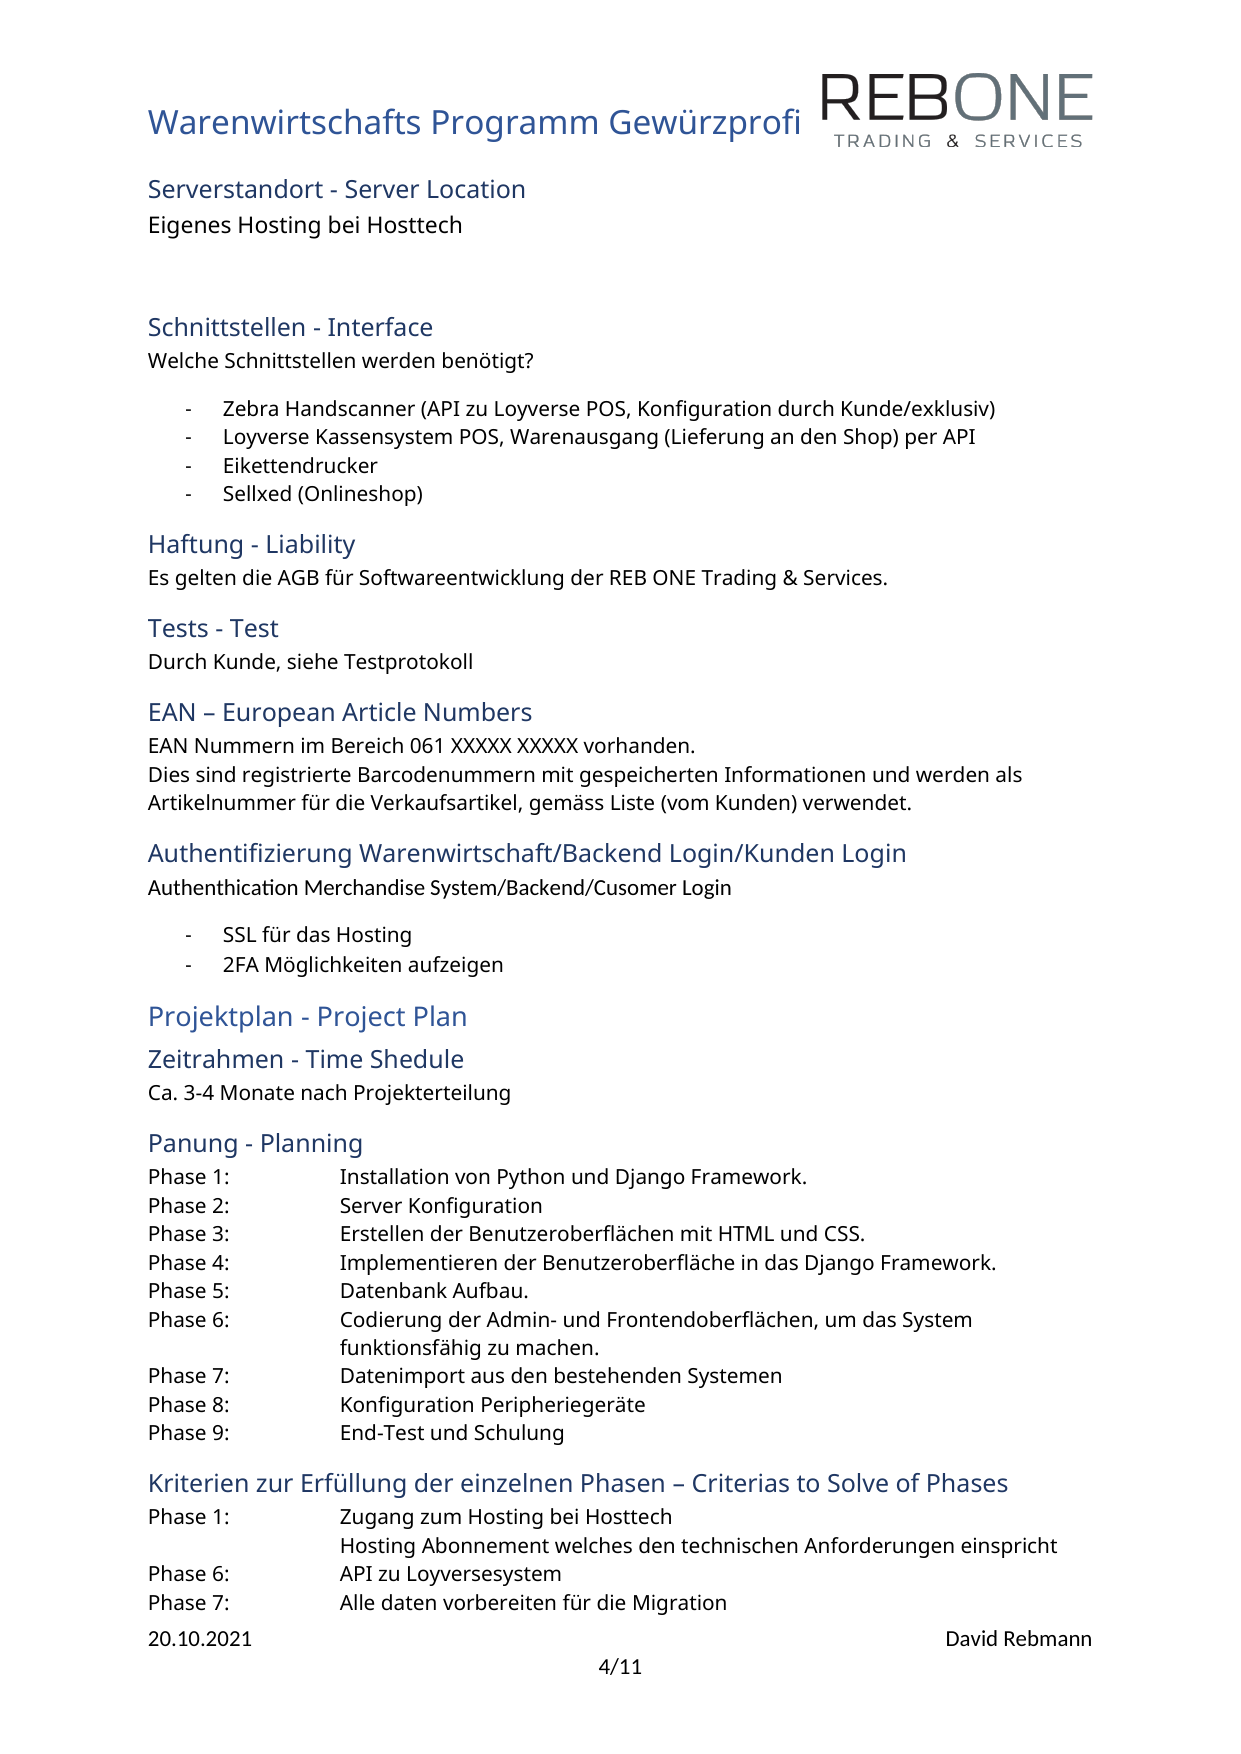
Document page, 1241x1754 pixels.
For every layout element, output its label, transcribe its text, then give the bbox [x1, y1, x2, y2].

text Phase 6: API zu Loyversesystem [148, 1559, 1093, 1588]
text Phase 1: Zugang zum Hosting bei Hosttech [148, 1502, 1093, 1531]
text Ca. 3-4 Monate nach Projekterteilung [148, 1078, 1093, 1107]
picture [822, 73, 1093, 147]
text EAN Nummern im Bereich 061 XXXXX XXXXX vorhanden. [148, 731, 1093, 760]
subtitle Tests - Test [148, 611, 1093, 644]
subtitle Projektplan - Project Plan [148, 998, 1093, 1034]
list SSL für das Hosting [185, 920, 1093, 948]
subtitle Authentifizierung Warenwirtschaft/Backend Login/Kunden Login [148, 836, 1093, 870]
text Phase 6: Codierung der Admin- und Frontendoberflächen, um das System [148, 1305, 1093, 1333]
text Phase 7: Datenimport aus den bestehenden Systemen [148, 1362, 1093, 1390]
subtitle Zeitrahmen - Time Shedule [148, 1042, 1093, 1076]
list Eikettendrucker [185, 451, 1093, 479]
text Authenthication Merchandise System/Backend/Cusomer Login [148, 873, 1093, 901]
text Phase 3: Erstellen der Benutzeroberflächen mit HTML und CSS. [148, 1219, 1093, 1248]
text Phase 2: Server Konfiguration [148, 1191, 1093, 1219]
subtitle Panung - Planning [148, 1126, 1093, 1160]
text Es gelten die AGB für Softwareentwicklung der REB ONE Trading & Services. [148, 563, 1093, 592]
text Dies sind registrierte Barcodenummern mit gespeicherten Informationen und werden als Artikelnummer für die Verkaufsartikel, gemäss Liste (vom Kunden) verwendet. [148, 760, 1093, 817]
subtitle Serverstandort - Server Location [148, 172, 1093, 206]
subtitle EAN – European Article Numbers [148, 694, 1093, 729]
text Phase 9: End-Test und Schulung [148, 1418, 1093, 1447]
text Phase 1: Installation von Python und Django Framework. [148, 1162, 1093, 1191]
list 2FA Möglichkeiten aufzeigen [185, 950, 1093, 979]
subtitle Kriterien zur Erfüllung der einzelnen Phasen – Criterias to Solve of Phases [148, 1466, 1093, 1500]
list Sellxed (Onlineshop) [185, 479, 1093, 508]
text Welche Schnittstellen werden benötigt? [148, 347, 1093, 375]
text funktionsfähig zu machen. [148, 1333, 1093, 1362]
text Phase 5: Datenbank Aufbau. [148, 1276, 1093, 1305]
text Phase 7: Alle daten vorbereiten für die Migration [148, 1588, 1093, 1616]
text Eigenes Hosting bei Hosttech [148, 209, 1093, 240]
text Durch Kunde, siehe Testprotokoll [148, 647, 1093, 676]
list Zebra Handscanner (API zu Loyverse POS, Konfiguration durch Kunde/exklusiv) [185, 394, 1093, 422]
text Phase 4: Implementieren der Benutzeroberfläche in das Django Framework. [148, 1248, 1093, 1276]
list Loyverse Kassensystem POS, Warenausgang (Lieferung an den Shop) per API [185, 422, 1093, 451]
text Hosting Abonnement welches den technischen Anforderungen einspricht [148, 1531, 1093, 1559]
subtitle Schnittstellen - Interface [148, 310, 1093, 344]
text Phase 8: Konfiguration Peripheriegeräte [148, 1390, 1093, 1418]
subtitle Haftung - Liability [148, 526, 1093, 561]
